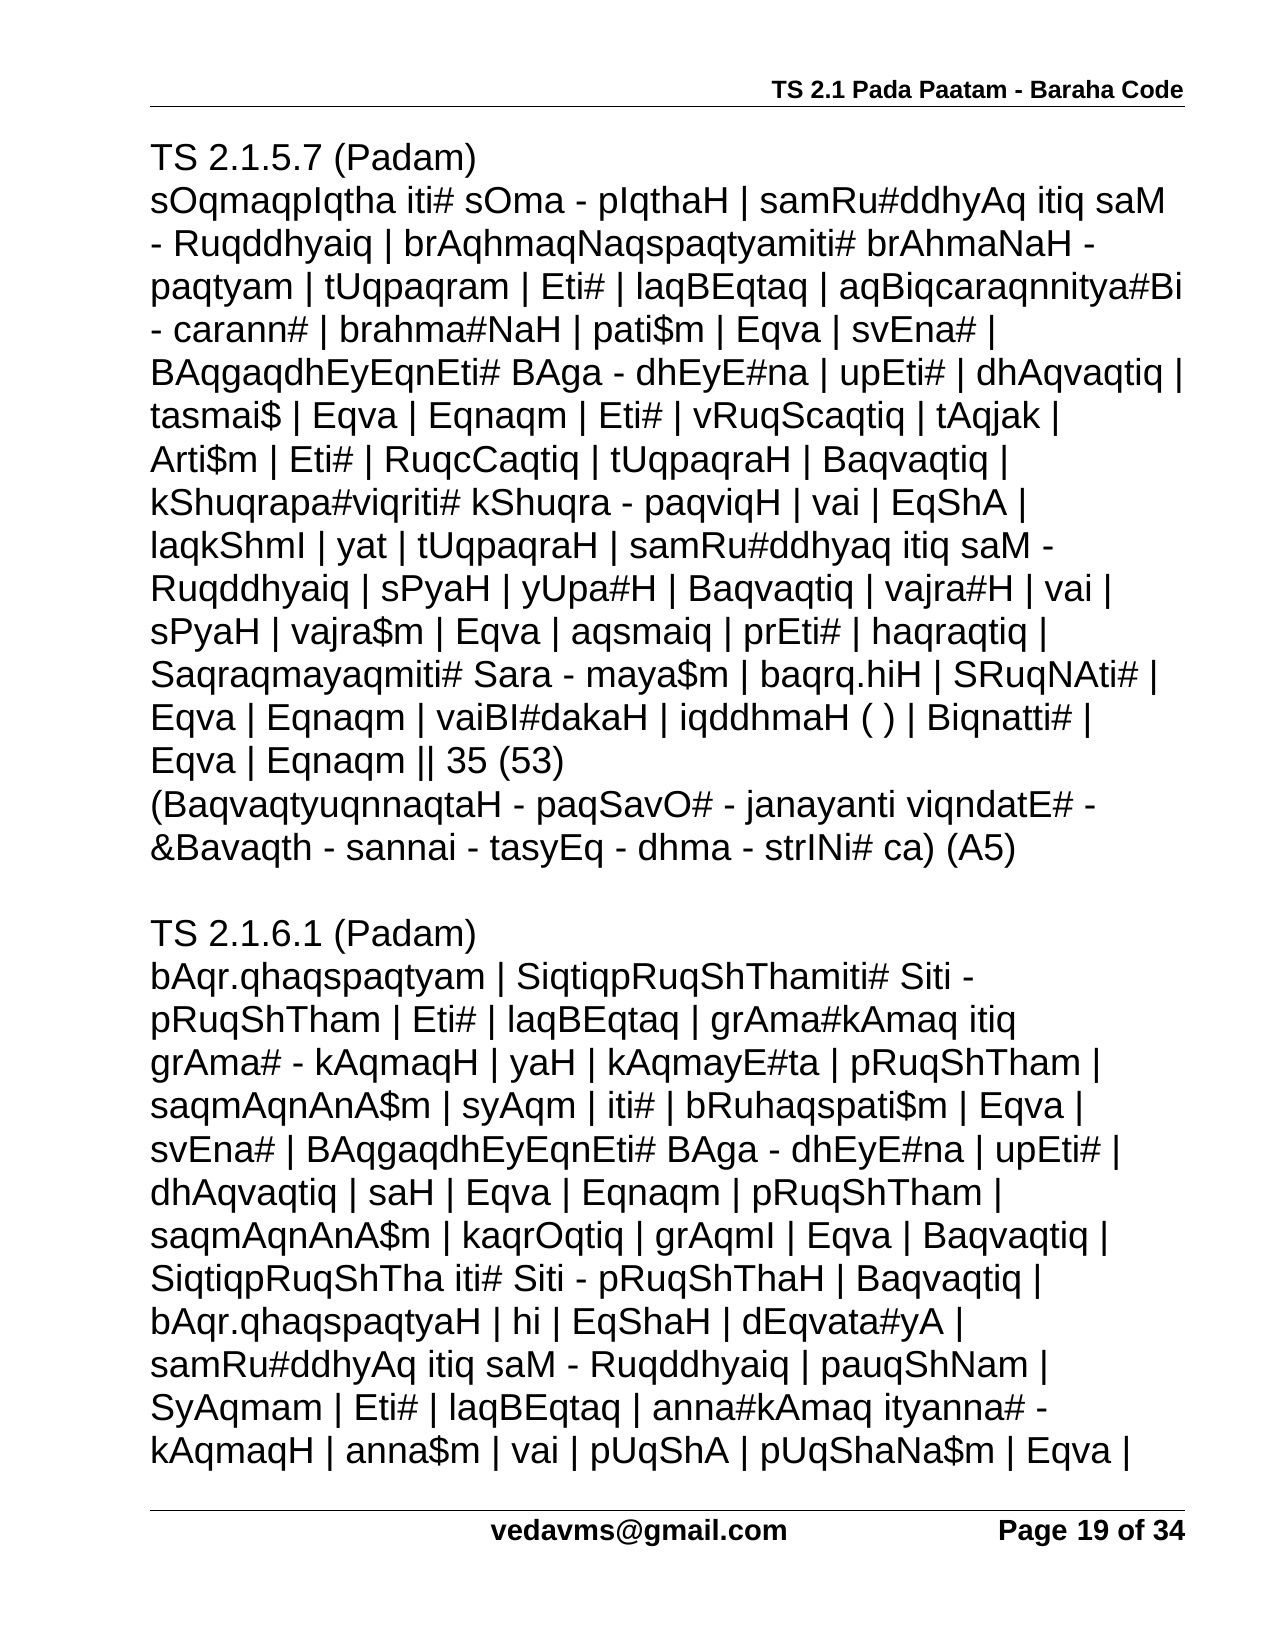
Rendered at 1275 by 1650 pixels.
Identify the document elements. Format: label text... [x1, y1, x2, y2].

text sOqmaqpIqtha iti# sOma - pIqthaH | samRu#ddhyAq itiq saM - Ruqddhyaiq | brAqhmaqNaqspaqtyamiti# brAhmaNaH - paqtyam | tUqpaqram | Eti# | laqBEqtaq | aqBiqcaraqnnitya#Bi - carann# | brahma#NaH | pati$m | Eqva | svEna# | BAqgaqdhEyEqnEti# BAga - dhEyE#na | upEti# | dhAqvaqtiq | tasmai$ | Eqva | Eqnaqm | Eti# | vRuqScaqtiq | tAqjak | Arti$m | Eti# | RuqcCaqtiq | tUqpaqraH | Baqvaqtiq | kShuqrapa#viqriti# kShuqra - paqviqH | vai | EqShA | laqkShmI | yat | tUqpaqraH | samRu#ddhyaq itiq saM - Ruqddhyaiq | sPyaH | yUpa#H | Baqvaqtiq | vajra#H | vai | sPyaH | vajra$m | Eqva | aqsmaiq | prEti# | haqraqtiq | Saqraqmayaqmiti# Sara - maya$m | baqrq.hiH | SRuqNAti# | Eqva | Eqnaqm | vaiBI#dakaH | iqddhmaH ( ) | Biqnatti# | Eqva | Eqnaqm || 35 (53) [150, 178, 1185, 782]
text TS 2.1.6.1 (Padam) [150, 911, 1185, 954]
text (BaqvaqtyuqnnaqtaH - paqSavO# - janayanti viqndatE# - &Bavaqth - sannai - tasyEq - dhma - strINi# ca) (A5) [150, 782, 1185, 868]
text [150, 954, 1185, 1472]
text TS 2.1.5.7 (Padam) [150, 135, 1185, 178]
